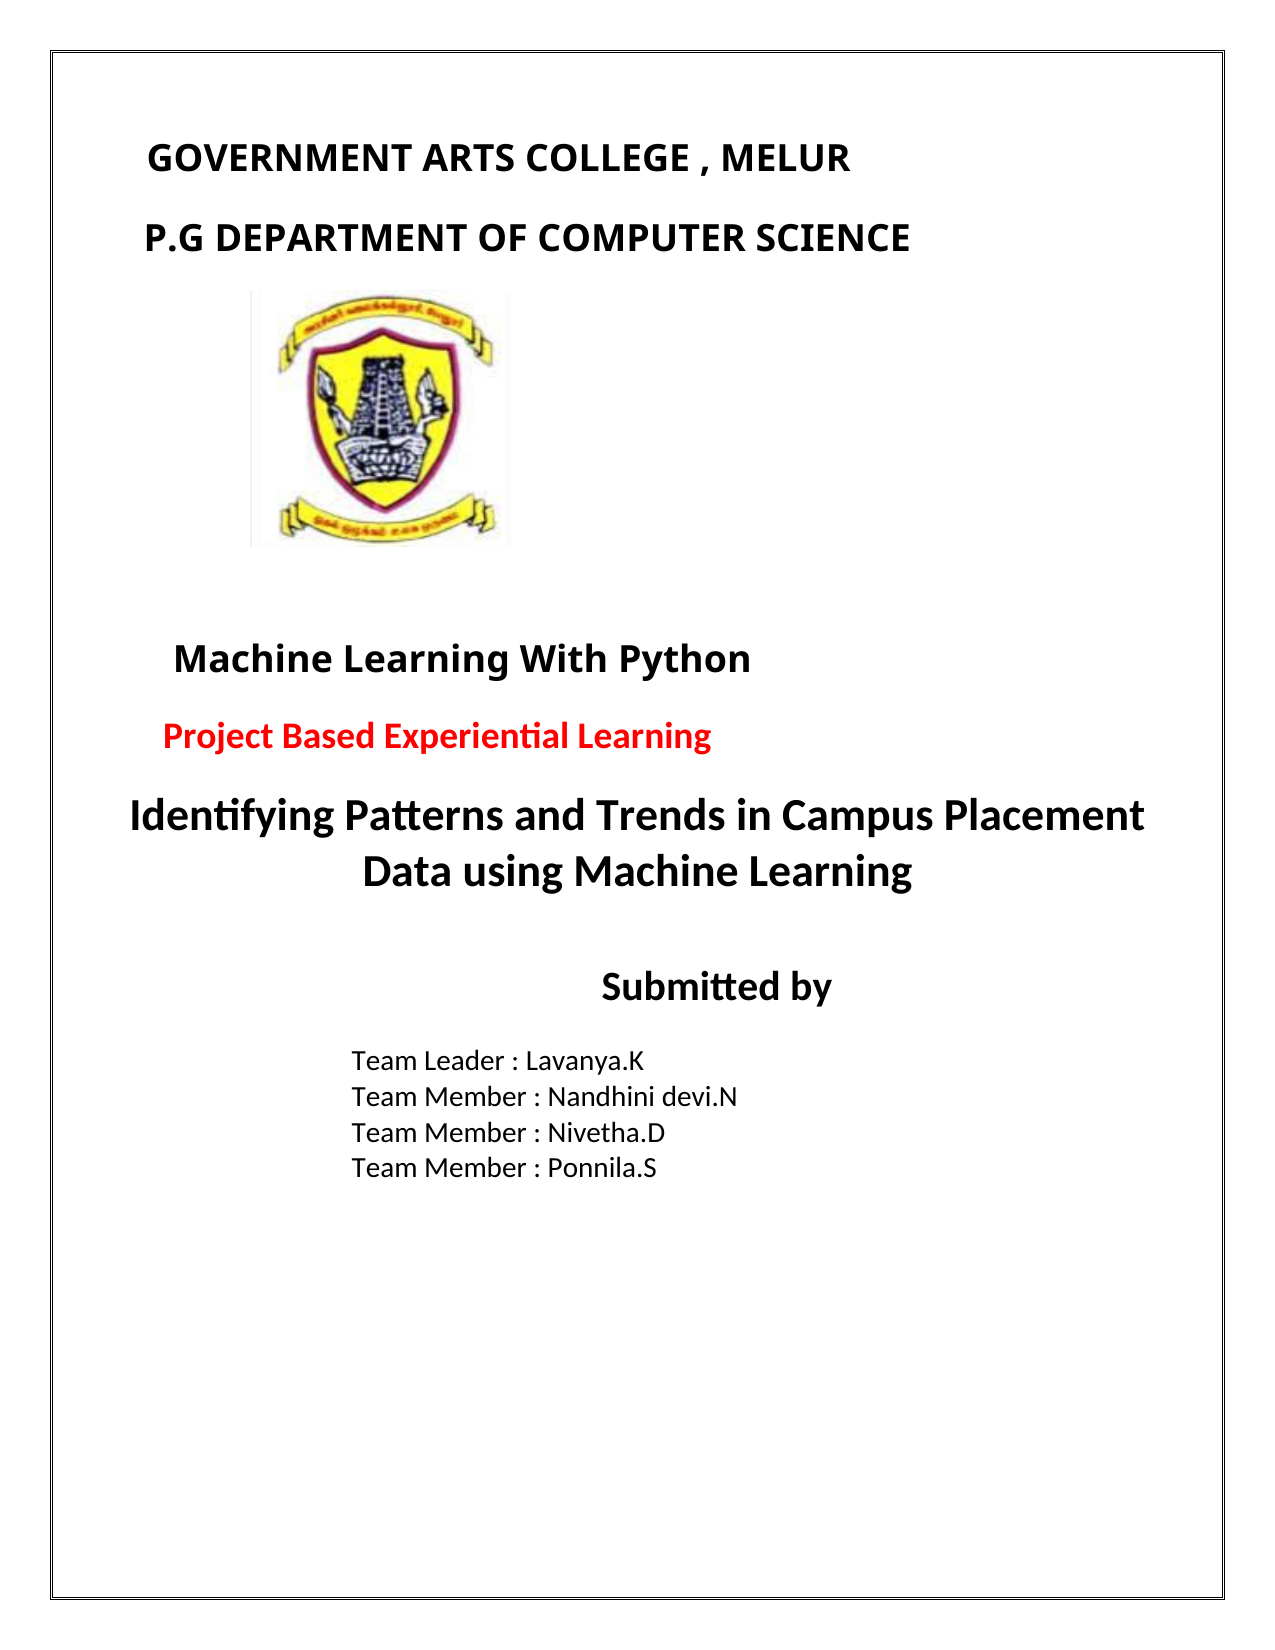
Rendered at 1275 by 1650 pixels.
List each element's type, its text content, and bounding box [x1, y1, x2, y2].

text Project Based Experiential Learning [75, 712, 1200, 757]
text Data using Machine Learning [75, 842, 1200, 898]
text Submitted by [75, 960, 1200, 1011]
text GOVERNMENT ARTS COLLEGE , MELUR [75, 132, 1200, 183]
text Team Member : Nandhini devi.N [75, 1078, 1200, 1114]
picture [250, 290, 512, 547]
text Machine Learning With Python [75, 632, 1200, 683]
text P.G DEPARTMENT OF COMPUTER SCIENCE [75, 211, 1200, 262]
text Team Leader : Lavanya.K [75, 1042, 1200, 1078]
text Team Member : Ponnila.S [75, 1149, 1200, 1185]
text Team Member : Nivetha.D [75, 1114, 1200, 1149]
text Identifying Patterns and Trends in Campus Placement [75, 786, 1200, 842]
